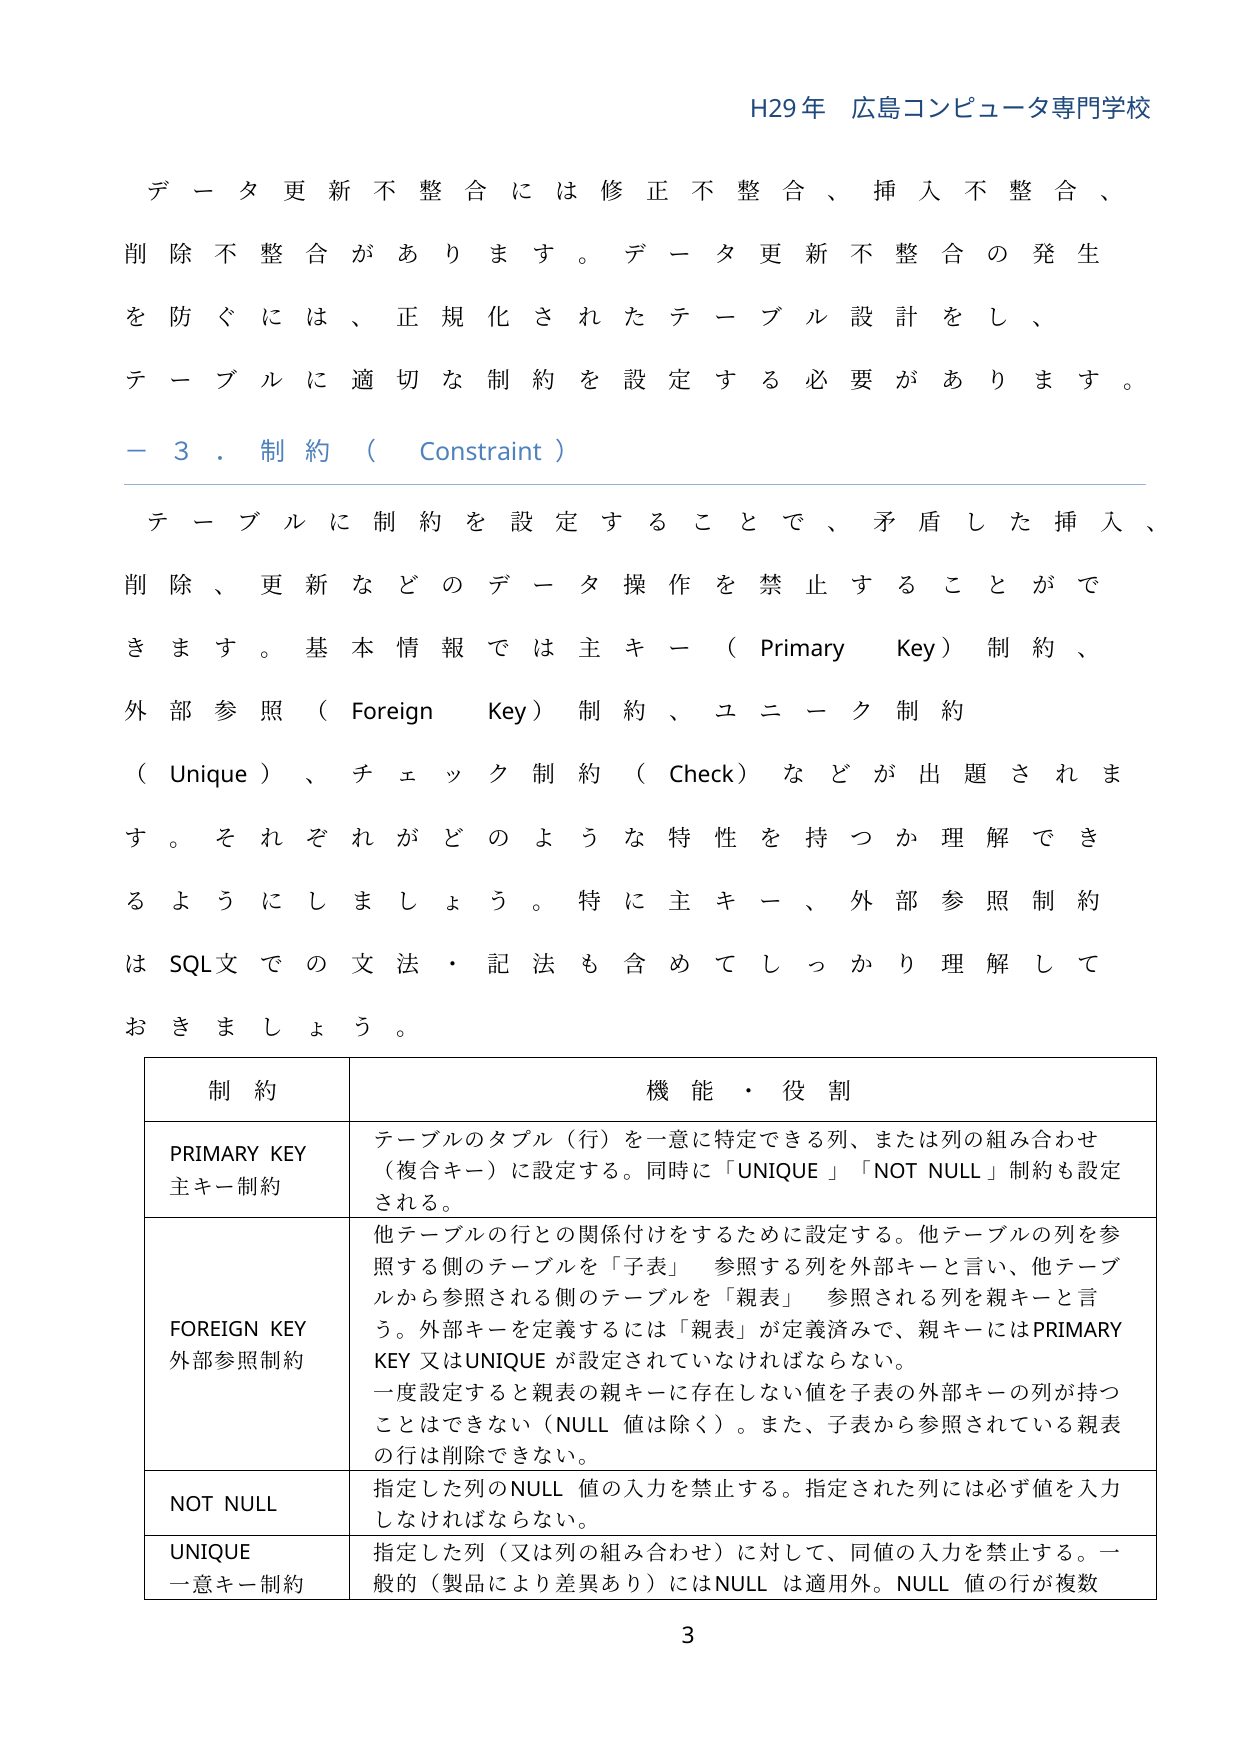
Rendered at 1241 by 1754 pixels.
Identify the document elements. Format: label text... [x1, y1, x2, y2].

table_header 機能・役割 [350, 1058, 1156, 1121]
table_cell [350, 1536, 1156, 1599]
table_cell 他テーブルの行との関係付けをするために設定する。他テーブルの列を参照する側のテーブルを「子表」 参照する列を外部キーと言い、他テーブルから参照される側のテーブルを「親表」 参照される列を親キーと言う。外部キーを定義するには「親表」が定義済みで、親キーにはPRIMARY KEY又はUNIQUEが設定されていなければならない。 一度設定すると親表の親キーに存在しない値を子表の外部キーの列が持つことはできない（NULL値は除く）。また、子表から参照されている親表の行は削除できない。 [350, 1218, 1156, 1470]
subtitle －３．制約（ Constraint ） [124, 418, 1146, 484]
table_cell テーブルのタプル（行）を一意に特定できる列、または列の組み合わせ（複合キー）に設定する。同時に「UNIQUE」「NOT NULL」制約も設定される。 [350, 1122, 1156, 1217]
table_cell 指定した列のNULL値の入力を禁止する。指定された列には必ず値を入力しなければならない。 [350, 1471, 1156, 1534]
table_cell NOT NULL [145, 1471, 349, 1534]
text データ更新不整合には修正不整合、挿入不整合、削除不整合があります。データ更新不整合の発生を防ぐには、正規化されたテーブル設計をし、テーブルに適切な制約を設定する必要があります。 [124, 158, 1146, 410]
table_header 制約 [145, 1058, 349, 1121]
table_cell FOREIGN KEY 外部参照制約 [145, 1218, 349, 1470]
table_cell UNIQUE 一意キー制約 [145, 1536, 349, 1599]
text テーブルに制約を設定することで、矛盾した挿入、削除、更新などのデータ操作を禁止することができます。基本情報では主キー（Primary Key）制約、外部参照（Foreign Key）制約、ユニーク制約（Unique）、チェック制約（Check）などが出題されます。それぞれがどのような特性を持つか理解できるようにしましょう。特に主キー、外部参照制約はSQL文での文法・記法も含めてしっかり理解しておきましょう。 [124, 489, 1146, 1057]
table_cell PRIMARY KEY 主キー制約 [145, 1122, 349, 1217]
